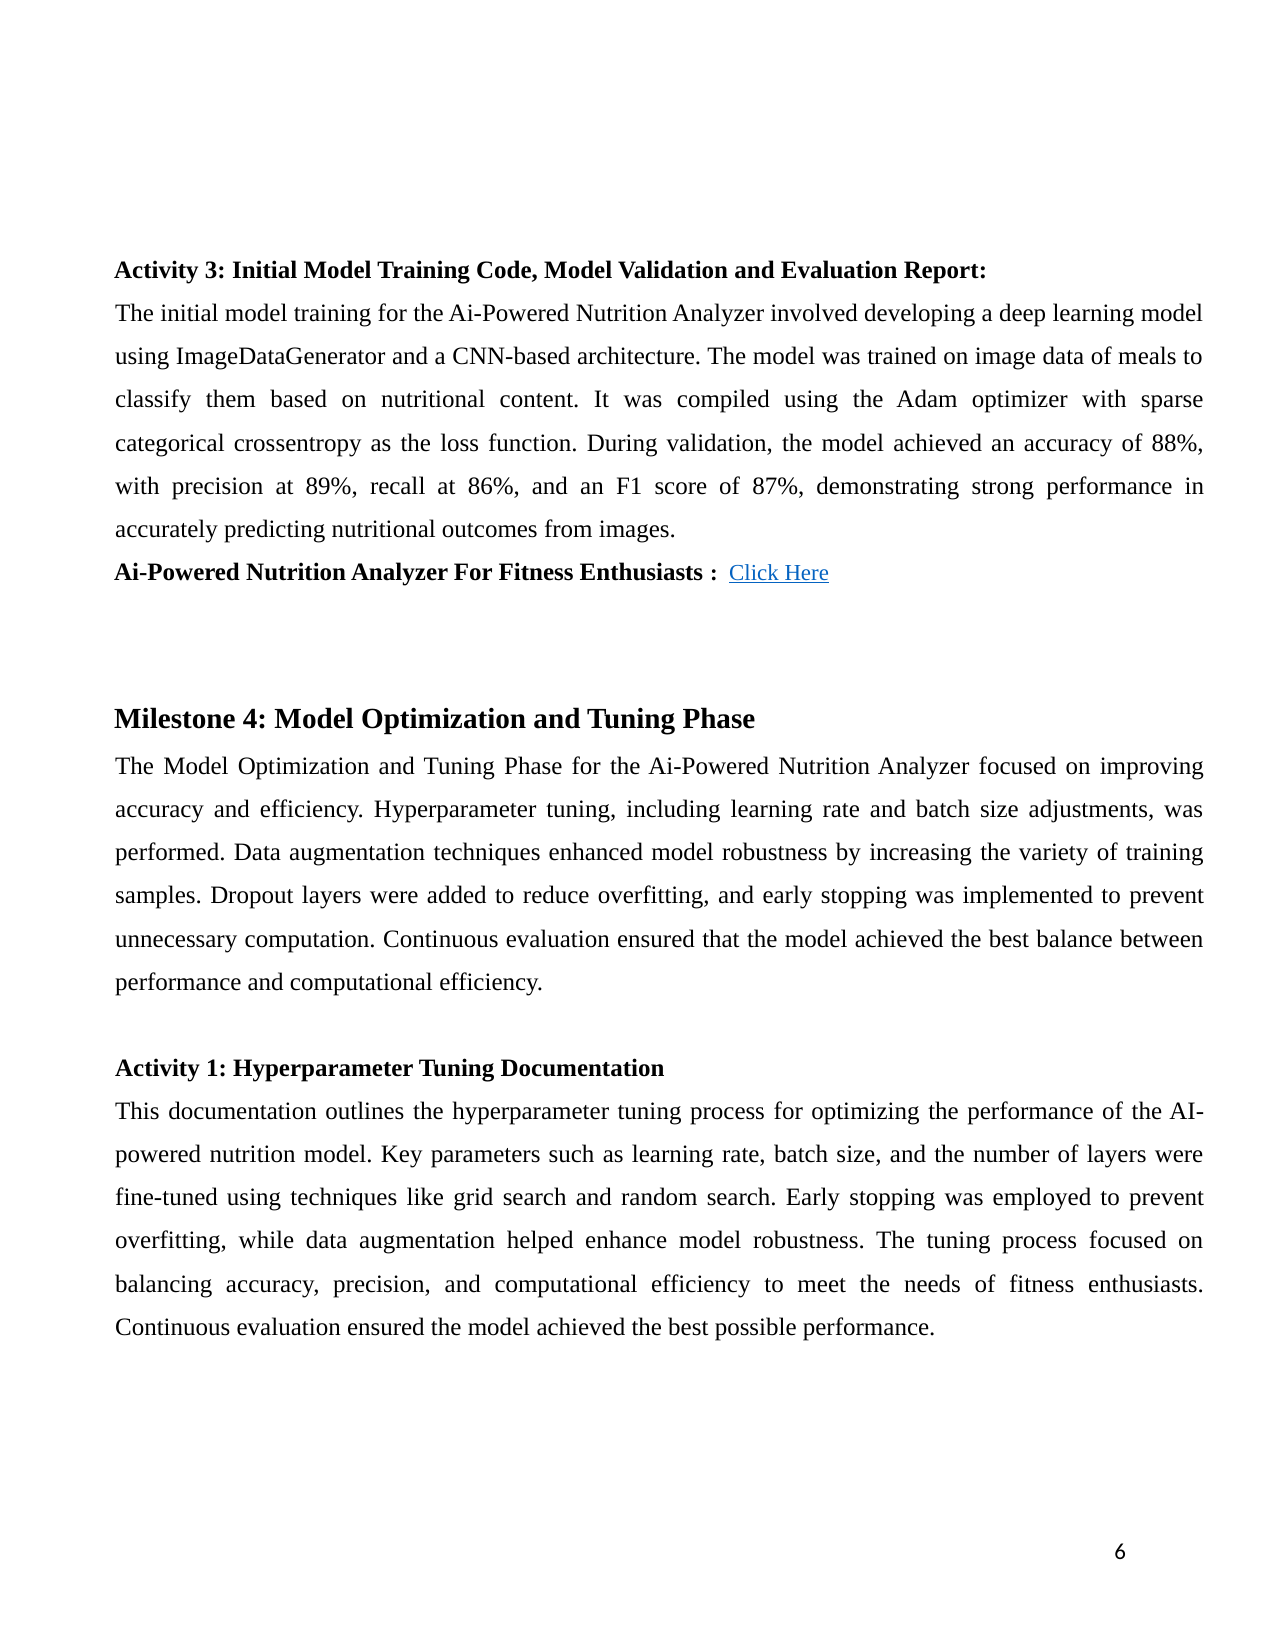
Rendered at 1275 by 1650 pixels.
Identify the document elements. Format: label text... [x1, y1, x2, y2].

text Activity 3: Initial Model Training Code, Model Validation and Evaluation Report: [114, 255, 1205, 284]
subtitle Milestone 4: Model Optimization and Tuning Phase [114, 701, 1149, 734]
text This documentation outlines the hyperparameter tuning process for optimizing the performance of the AI-powered nutrition model. Key parameters such as learning rate, batch size, and the number of layers were fine-tuned using techniques like grid search and random search. Early stopping was employed to prevent overfitting, while data augmentation helped enhance model robustness. The tuning process focused on balancing accuracy, precision, and computational efficiency to meet the needs of fitness enthusiasts. Continuous evaluation ensured the model achieved the best possible performance. [115, 1096, 1205, 1341]
text The initial model training for the Ai-Powered Nutrition Analyzer involved developing a deep learning model using ImageDataGenerator and a CNN-based architecture. The model was trained on image data of meals to classify them based on nutritional content. It was compiled using the Adam optimizer with sparse categorical crossentropy as the loss function. During validation, the model achieved an accuracy of 88%, with precision at 89%, recall at 86%, and an F1 score of 87%, demonstrating strong performance in accurately predicting nutritional outcomes from images. [115, 298, 1205, 543]
text The Model Optimization and Tuning Phase for the Ai-Powered Nutrition Analyzer focused on improving accuracy and efficiency. Hyperparameter tuning, including learning rate and batch size adjustments, was performed. Data augmentation techniques enhanced model robustness by increasing the variety of training samples. Dropout layers were added to reduce overfitting, and early stopping was implemented to prevent unnecessary computation. Continuous evaluation ensured that the model achieved the best balance between performance and computational efficiency. [115, 751, 1205, 996]
text Activity 1: Hyperparameter Tuning Documentation [115, 1053, 1205, 1082]
text Ai-Powered Nutrition Analyzer For Fitness Enthusiasts : Click Here [114, 557, 1205, 586]
